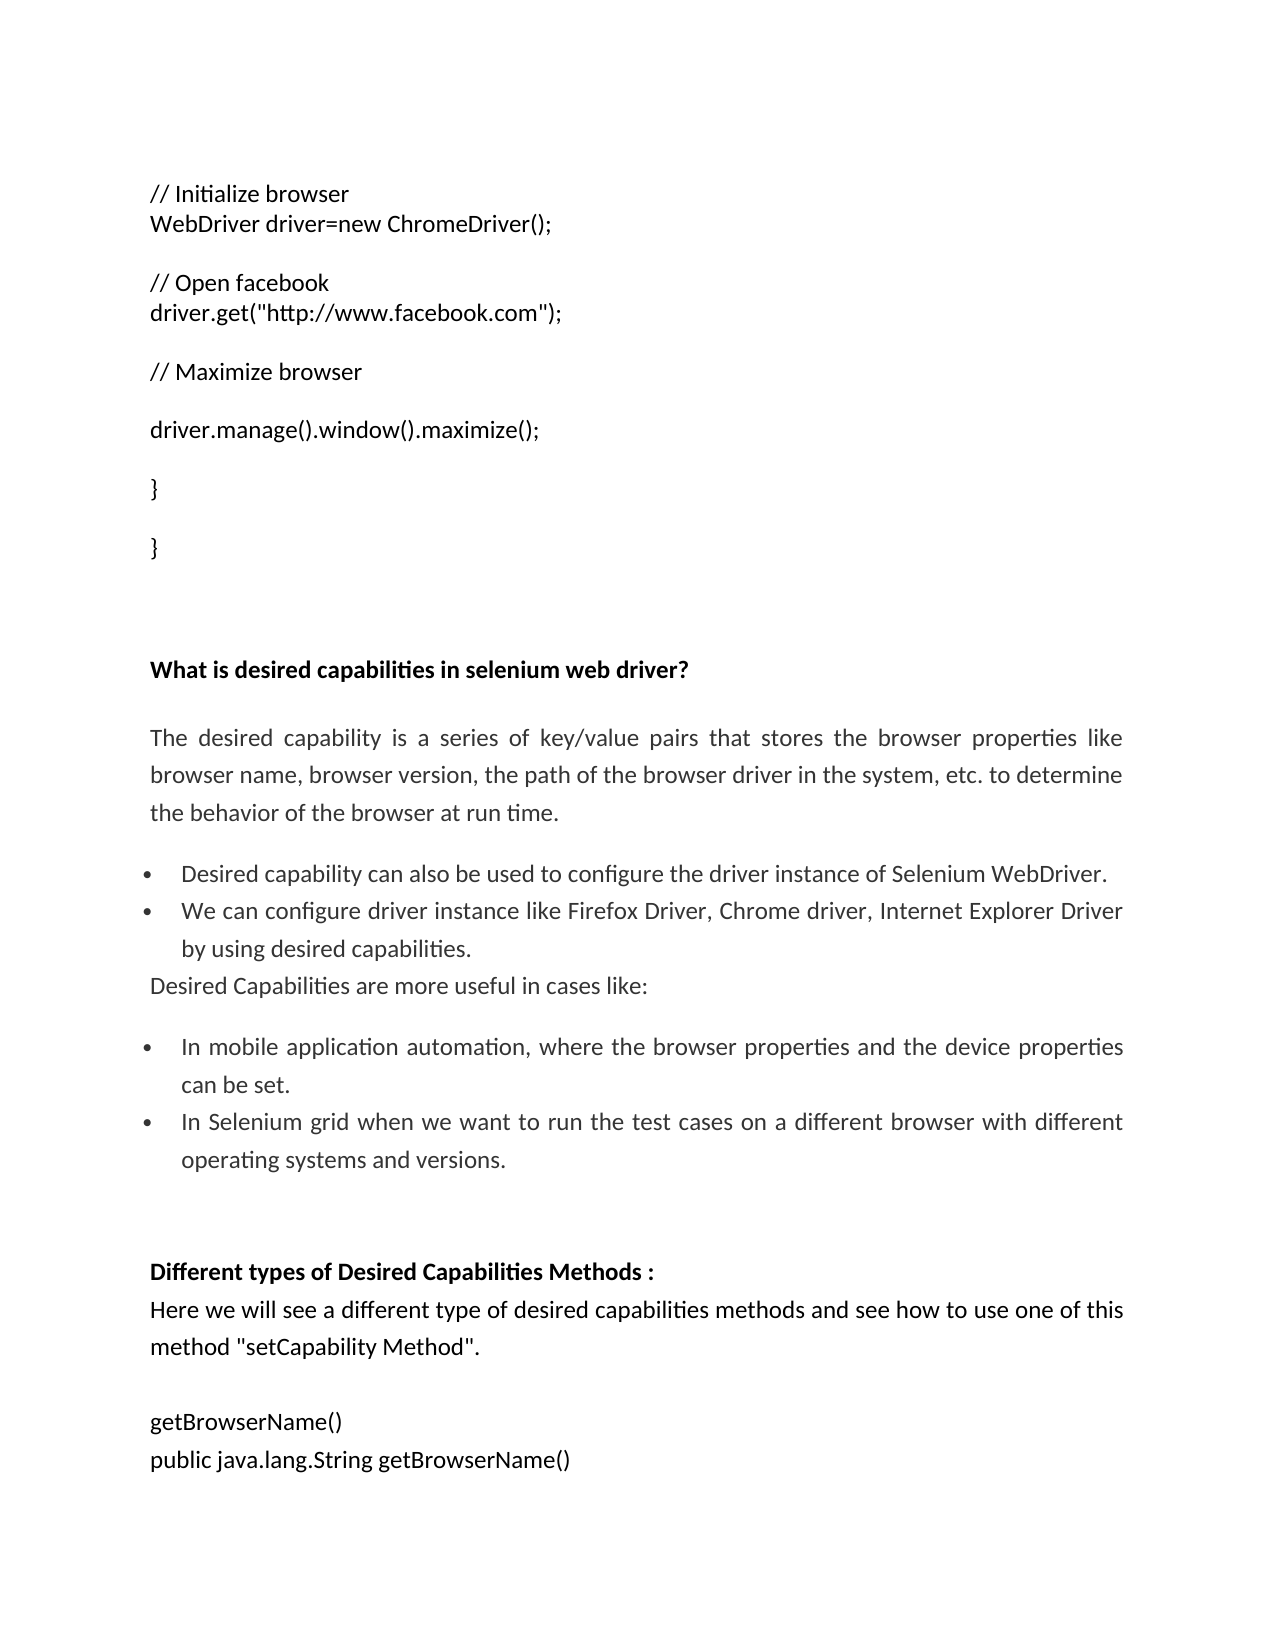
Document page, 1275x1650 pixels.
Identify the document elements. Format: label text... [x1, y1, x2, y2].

text // Open facebook [150, 267, 1125, 298]
text getBrowserName() [150, 1399, 1125, 1437]
text What is desired capabilities in selenium web driver? [150, 654, 1125, 684]
text // Maximize browser [150, 356, 1125, 387]
text public java.lang.String getBrowserName() [150, 1437, 1125, 1474]
text // Initialize browser [150, 178, 1125, 208]
text driver.get("http://www.facebook.com"); [150, 298, 1125, 328]
text WebDriver driver=new ChromeDriver(); [150, 208, 1125, 239]
text Desired Capabilities are more useful in cases like: [150, 963, 1125, 1001]
text } [150, 473, 1125, 504]
list In mobile application automation, where the browser properties and the device properties can be set. [144, 1024, 1125, 1099]
text Different types of Desired Capabilities Methods : [150, 1249, 1125, 1287]
text Here we will see a different type of desired capabilities methods and see how to use one of this method "setCapability Method". [150, 1287, 1125, 1362]
list Desired capability can also be used to configure the driver instance of Selenium WebDriver. [144, 851, 1125, 888]
text driver.manage().window().maximize(); [150, 415, 1125, 445]
list We can configure driver instance like Firefox Driver, Chrome driver, Internet Explorer Driver by using desired capabilities. [144, 888, 1125, 963]
list In Selenium grid when we want to run the test cases on a different browser with different operating systems and versions. [144, 1099, 1125, 1174]
text } [150, 532, 1125, 562]
text The desired capability is a series of key/value pairs that stores the browser properties like browser name, browser version, the path of the browser driver in the system, etc. to determine the behavior of the browser at run time. [150, 715, 1125, 827]
